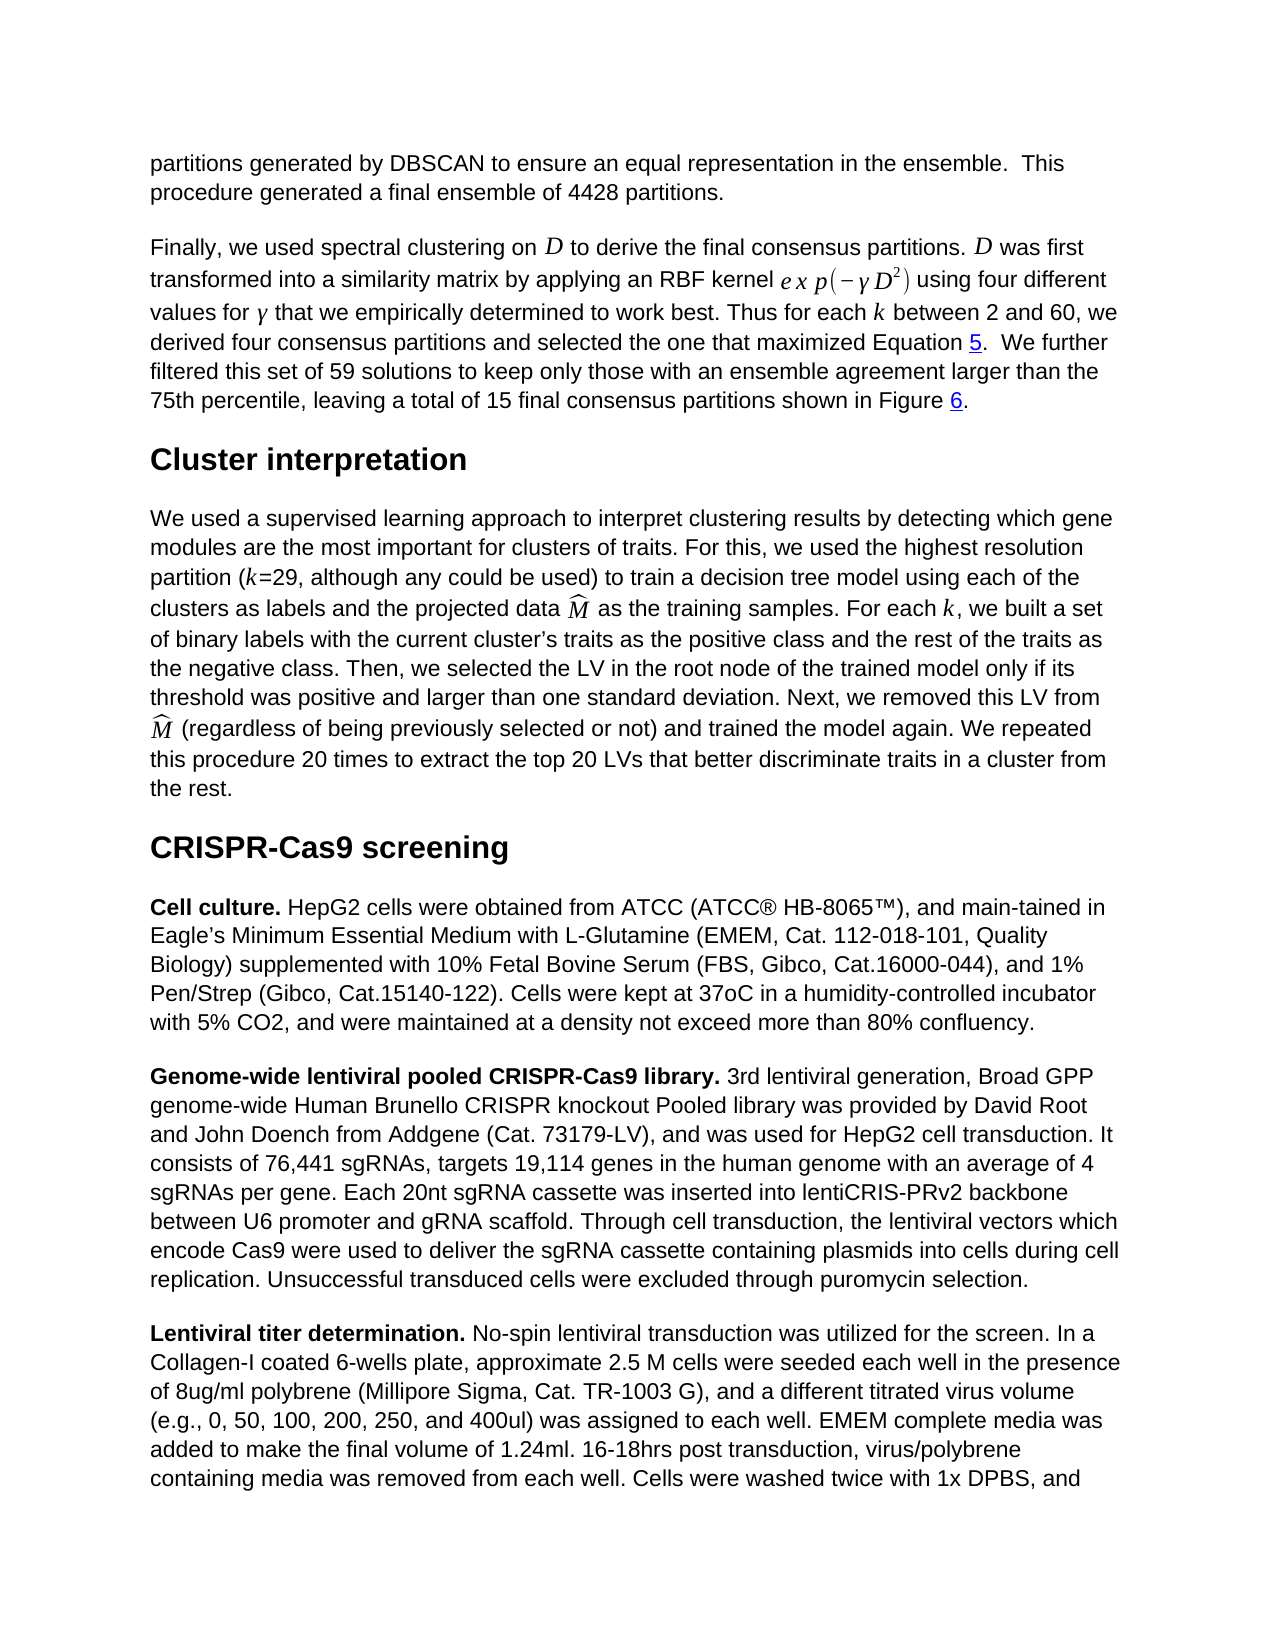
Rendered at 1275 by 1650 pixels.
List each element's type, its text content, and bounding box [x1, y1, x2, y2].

text Finally, we used spectral clustering on to derive the final consensus partitions. was first transformed into a similarity matrix by applying an RBF kernel using four different values for that we empirically determined to work best. Thus for each between 2 and 60, we derived four consensus partitions and selected the one that maximized Equation 5. We further filtered this set of 59 solutions to keep only those with an ensemble agreement larger than the 75th percentile, leaving a total of 15 final consensus partitions shown in Figure 6. [150, 233, 1125, 413]
subtitle Cluster interpretation [150, 441, 1125, 477]
subtitle CRISPR-Cas9 screening [150, 829, 1125, 865]
text Cell culture. HepG2 cells were obtained from ATCC (ATCC® HB-8065™), and main-tained in Eagle’s Minimum Essential Medium with L-Glutamine (EMEM, Cat. 112-018-101, Quality Biology) supplemented with 10% Fetal Bovine Serum (FBS, Gibco, Cat.16000-044), and 1% Pen/Strep (Gibco, Cat.15140-122). Cells were kept at 37oC in a humidity-controlled incubator with 5% CO2, and were maintained at a density not exceed more than 80% confluency. [150, 893, 1125, 1036]
text We used a supervised learning approach to interpret clustering results by detecting which gene modules are the most important for clusters of traits. For this, we used the highest resolution partition (=29, although any could be used) to train a decision tree model using each of the clusters as labels and the projected data as the training samples. For each , we built a set of binary labels with the current cluster’s traits as the positive class and the rest of the traits as the negative class. Then, we selected the LV in the root node of the trained model only if its threshold was positive and larger than one standard deviation. Next, we removed this LV from (regardless of being previously selected or not) and trained the model again. We repeated this procedure 20 times to extract the top 20 LVs that better discriminate traits in a cluster from the rest. [150, 505, 1125, 801]
